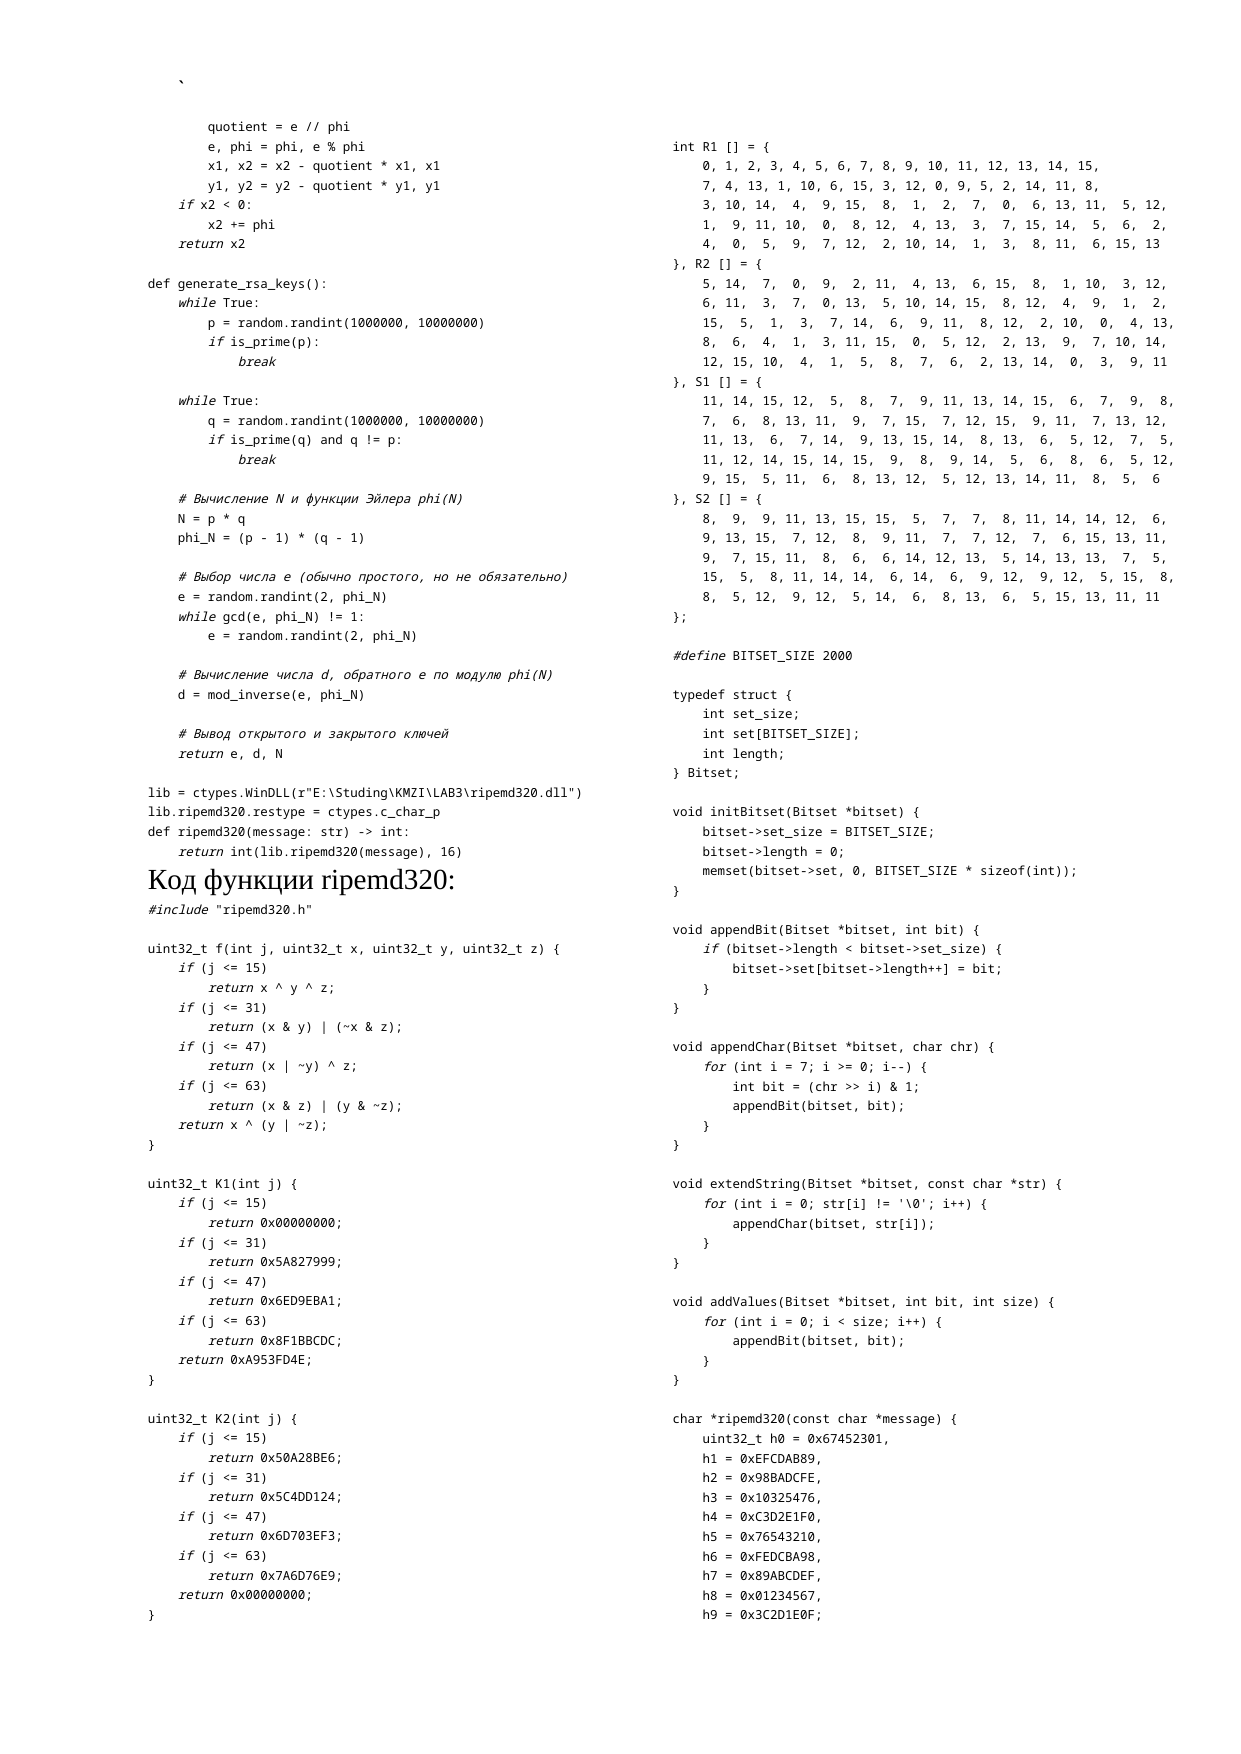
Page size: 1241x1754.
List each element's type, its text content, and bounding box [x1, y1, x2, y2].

text }, R2 [] = { [672, 255, 1181, 272]
text }; [672, 608, 1181, 625]
text e = random.randint(2, phi_N) [148, 588, 656, 605]
text } [672, 882, 1181, 899]
text return 0x50A28BE6; [148, 1449, 656, 1466]
text for (int i = 0; str[i] != '\0'; i++) { [672, 1195, 1181, 1212]
text 11, 12, 14, 15, 14, 15, 9, 8, 9, 14, 5, 6, 8, 6, 5, 12, [672, 451, 1181, 468]
text int set[BITSET_SIZE]; [672, 725, 1181, 742]
text if (j <= 31) [148, 999, 656, 1016]
text 9, 15, 5, 11, 6, 8, 13, 12, 5, 12, 13, 14, 11, 8, 5, 6 [672, 471, 1181, 488]
text h6 = 0xFEDCBA98, [672, 1548, 1181, 1565]
text return int(lib.ripemd320(message), 16) [148, 843, 656, 860]
text e = random.randint(2, phi_N) [148, 627, 656, 644]
text } [672, 1136, 1181, 1153]
text if (bitset->length < bitset->set_size) { [672, 941, 1181, 958]
text Код функции ripemd320: [148, 862, 656, 896]
text int length; [672, 745, 1181, 762]
text if (j <= 15) [148, 959, 656, 977]
text return x ^ y ^ z; [148, 979, 656, 996]
text q = random.randint(1000000, 10000000) [148, 412, 656, 429]
text 8, 6, 4, 1, 3, 11, 15, 0, 5, 12, 2, 13, 9, 7, 10, 14, [672, 333, 1181, 351]
text if is_prime(q) and q != p: [148, 431, 656, 448]
text } [148, 1606, 656, 1623]
text 3, 10, 14, 4, 9, 15, 8, 1, 2, 7, 0, 6, 13, 11, 5, 12, [672, 196, 1181, 213]
text while True: [148, 392, 656, 409]
text } Bitset; [672, 764, 1181, 781]
text #define BITSET_SIZE 2000 [672, 647, 1181, 664]
text while True: [148, 294, 656, 311]
text typedef struct { [672, 686, 1181, 703]
text 1, 9, 11, 10, 0, 8, 12, 4, 13, 3, 7, 15, 14, 5, 6, 2, [672, 216, 1181, 233]
text if (j <= 15) [148, 1429, 656, 1447]
text if (j <= 47) [148, 1508, 656, 1525]
text return x ^ (y | ~z); [148, 1116, 656, 1133]
text 0, 1, 2, 3, 4, 5, 6, 7, 8, 9, 10, 11, 12, 13, 14, 15, [672, 157, 1181, 174]
text h7 = 0x89ABCDEF, [672, 1567, 1181, 1584]
text quotient = e // phi [148, 118, 656, 135]
text return 0x8F1BBCDC; [148, 1332, 656, 1349]
text h4 = 0xC3D2E1F0, [672, 1508, 1181, 1526]
text phi_N = (p - 1) * (q - 1) [148, 529, 656, 546]
text e, phi = phi, e % phi [148, 138, 656, 155]
text return 0x00000000; [148, 1586, 656, 1603]
text uint32_t K1(int j) { [148, 1175, 656, 1192]
text } [672, 1117, 1181, 1134]
text if x2 < 0: [148, 196, 656, 213]
text 5, 14, 7, 0, 9, 2, 11, 4, 13, 6, 15, 8, 1, 10, 3, 12, [672, 275, 1181, 292]
text y1, y2 = y2 - quotient * y1, y1 [148, 177, 656, 194]
text def generate_rsa_keys(): [148, 275, 656, 292]
text return 0x5C4DD124; [148, 1488, 656, 1505]
text appendBit(bitset, bit); [672, 1097, 1181, 1114]
text } [148, 1136, 656, 1153]
text d = mod_inverse(e, phi_N) [148, 686, 656, 703]
text 7, 6, 8, 13, 11, 9, 7, 15, 7, 12, 15, 9, 11, 7, 13, 12, [672, 412, 1181, 429]
text # Вычисление числа d, обратного e по модулю phi(N) [148, 666, 656, 683]
text if (j <= 47) [148, 1273, 656, 1290]
text 11, 14, 15, 12, 5, 8, 7, 9, 11, 13, 14, 15, 6, 7, 9, 8, [672, 392, 1181, 409]
text # Выбор числа e (обычно простого, но не обязательно) [148, 568, 656, 586]
text if (j <= 31) [148, 1469, 656, 1486]
text lib.ripemd320.restype = ctypes.c_char_p [148, 803, 656, 821]
text } [672, 1234, 1181, 1251]
text int R1 [] = { [672, 138, 1181, 155]
text 4, 0, 5, 9, 7, 12, 2, 10, 14, 1, 3, 8, 11, 6, 15, 13 [672, 236, 1181, 253]
text void appendChar(Bitset *bitset, char chr) { [672, 1038, 1181, 1056]
text if (j <= 31) [148, 1234, 656, 1251]
text # Вывод открытого и закрытого ключей [148, 725, 656, 742]
text return 0x6ED9EBA1; [148, 1292, 656, 1309]
text for (int i = 0; i < size; i++) { [672, 1313, 1181, 1330]
text } [672, 999, 1181, 1016]
text x1, x2 = x2 - quotient * x1, x1 [148, 157, 656, 174]
text break [148, 353, 656, 370]
text if is_prime(p): [148, 333, 656, 351]
text uint32_t h0 = 0x67452301, [672, 1430, 1181, 1447]
text p = random.randint(1000000, 10000000) [148, 314, 656, 331]
text def ripemd320(message: str) -> int: [148, 823, 656, 840]
text appendBit(bitset, bit); [672, 1332, 1181, 1349]
text void appendBit(Bitset *bitset, int bit) { [672, 921, 1181, 938]
text 7, 4, 13, 1, 10, 6, 15, 3, 12, 0, 9, 5, 2, 14, 11, 8, [672, 177, 1181, 194]
text h2 = 0x98BADCFE, [672, 1469, 1181, 1486]
text if (j <= 47) [148, 1038, 656, 1055]
text }, S2 [] = { [672, 490, 1181, 507]
text h3 = 0x10325476, [672, 1489, 1181, 1506]
text 9, 13, 15, 7, 12, 8, 9, 11, 7, 7, 12, 7, 6, 15, 13, 11, [672, 529, 1181, 546]
text N = p * q [148, 510, 656, 527]
text 9, 7, 15, 11, 8, 6, 6, 14, 12, 13, 5, 14, 13, 13, 7, 5, [672, 549, 1181, 566]
text 8, 5, 12, 9, 12, 5, 14, 6, 8, 13, 6, 5, 15, 13, 11, 11 [672, 588, 1181, 605]
text h9 = 0x3C2D1E0F; [672, 1606, 1181, 1623]
text } [672, 1371, 1181, 1388]
text return e, d, N [148, 745, 656, 762]
text if (j <= 63) [148, 1312, 656, 1329]
text uint32_t K2(int j) { [148, 1410, 656, 1427]
text return 0xA953FD4E; [148, 1351, 656, 1368]
text bitset->set_size = BITSET_SIZE; [672, 823, 1181, 840]
text void initBitset(Bitset *bitset) { [672, 803, 1181, 821]
text }, S1 [] = { [672, 373, 1181, 390]
text } [672, 1254, 1181, 1271]
text appendChar(bitset, str[i]); [672, 1215, 1181, 1232]
text # Вычисление N и функции Эйлера phi(N) [148, 490, 656, 507]
text return (x | ~y) ^ z; [148, 1057, 656, 1074]
text } [148, 1371, 656, 1388]
text h5 = 0x76543210, [672, 1528, 1181, 1545]
text 15, 5, 1, 3, 7, 14, 6, 9, 11, 8, 12, 2, 10, 0, 4, 13, [672, 314, 1181, 331]
text lib = ctypes.WinDLL(r"E:\Studing\KMZI\LAB3\ripemd320.dll") [148, 784, 656, 801]
text uint32_t f(int j, uint32_t x, uint32_t y, uint32_t z) { [148, 940, 656, 957]
text if (j <= 63) [148, 1547, 656, 1564]
text memset(bitset->set, 0, BITSET_SIZE * sizeof(int)); [672, 862, 1181, 879]
text } [672, 1352, 1181, 1369]
text int bit = (chr >> i) & 1; [672, 1078, 1181, 1095]
text return 0x6D703EF3; [148, 1527, 656, 1544]
text if (j <= 15) [148, 1194, 656, 1212]
text return 0x7A6D76E9; [148, 1567, 656, 1584]
text 11, 13, 6, 7, 14, 9, 13, 15, 14, 8, 13, 6, 5, 12, 7, 5, [672, 431, 1181, 448]
text h1 = 0xEFCDAB89, [672, 1450, 1181, 1467]
text 15, 5, 8, 11, 14, 14, 6, 14, 6, 9, 12, 9, 12, 5, 15, 8, [672, 568, 1181, 586]
text return 0x00000000; [148, 1214, 656, 1231]
text 6, 11, 3, 7, 0, 13, 5, 10, 14, 15, 8, 12, 4, 9, 1, 2, [672, 294, 1181, 311]
text while gcd(e, phi_N) != 1: [148, 608, 656, 625]
text return x2 [148, 236, 656, 253]
text 12, 15, 10, 4, 1, 5, 8, 7, 6, 2, 13, 14, 0, 3, 9, 11 [672, 353, 1181, 370]
text bitset->length = 0; [672, 843, 1181, 860]
text bitset->set[bitset->length++] = bit; [672, 960, 1181, 977]
text return 0x5A827999; [148, 1253, 656, 1270]
text #include "ripemd320.h" [148, 901, 656, 918]
text char *ripemd320(const char *message) { [672, 1411, 1181, 1428]
text for (int i = 7; i >= 0; i--) { [672, 1058, 1181, 1075]
text h8 = 0x01234567, [672, 1587, 1181, 1604]
text int set_size; [672, 706, 1181, 723]
text if (j <= 63) [148, 1077, 656, 1094]
text } [672, 980, 1181, 997]
text void addValues(Bitset *bitset, int bit, int size) { [672, 1293, 1181, 1310]
text void extendString(Bitset *bitset, const char *str) { [672, 1176, 1181, 1193]
text return (x & z) | (y & ~z); [148, 1097, 656, 1114]
text x2 += phi [148, 216, 656, 233]
text return (x & y) | (~x & z); [148, 1018, 656, 1035]
text 8, 9, 9, 11, 13, 15, 15, 5, 7, 7, 8, 11, 14, 14, 12, 6, [672, 510, 1181, 527]
text break [148, 451, 656, 468]
